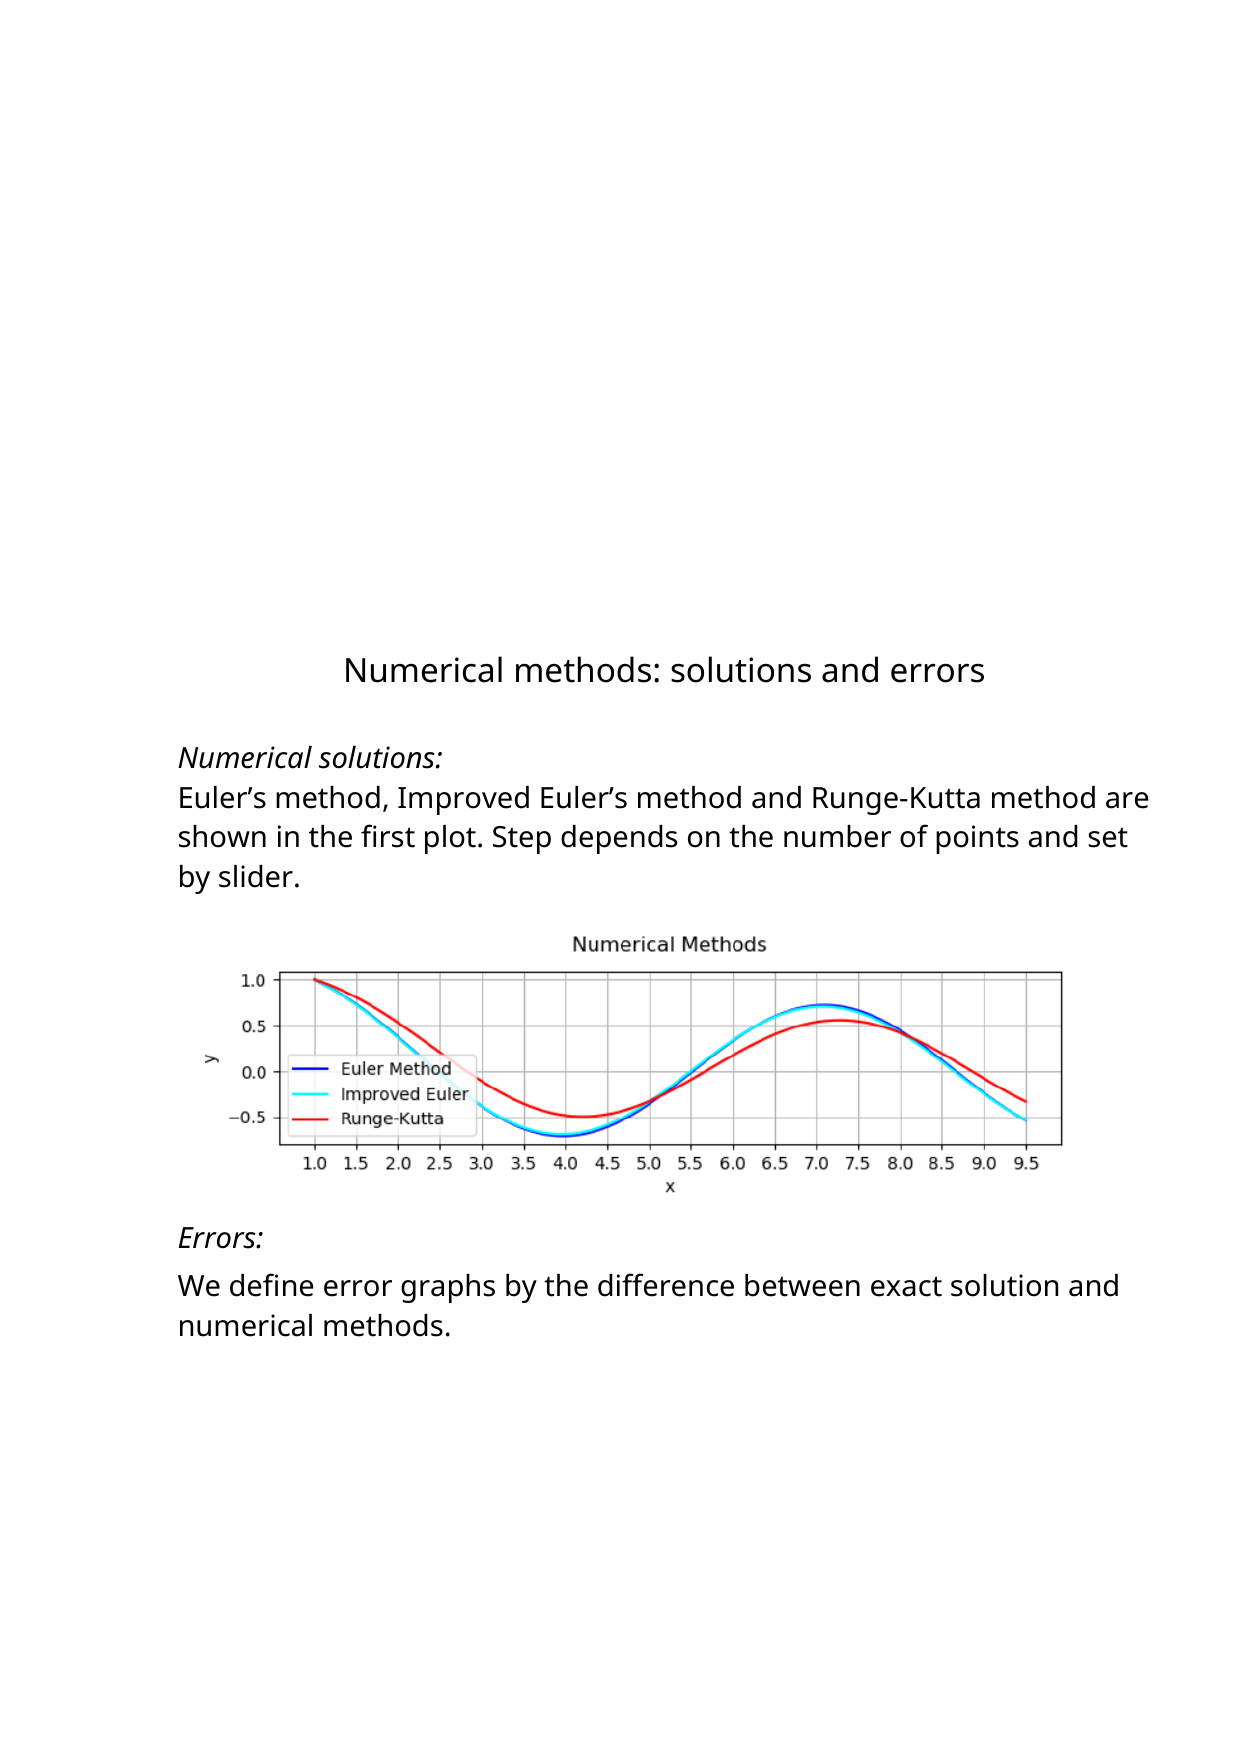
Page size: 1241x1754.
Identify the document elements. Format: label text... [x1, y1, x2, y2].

text Errors: [177, 1217, 1152, 1257]
text Numerical solutions: [177, 737, 1152, 777]
text We define error graphs by the difference between exact solution and numerical methods. [177, 1266, 1152, 1345]
picture [177, 904, 1152, 1210]
text Numerical methods: solutions and errors [177, 646, 1152, 692]
text Euler’s method, Improved Euler’s method and Runge-Kutta method are shown in the first plot. Step depends on the number of points and set by slider. [177, 777, 1152, 896]
